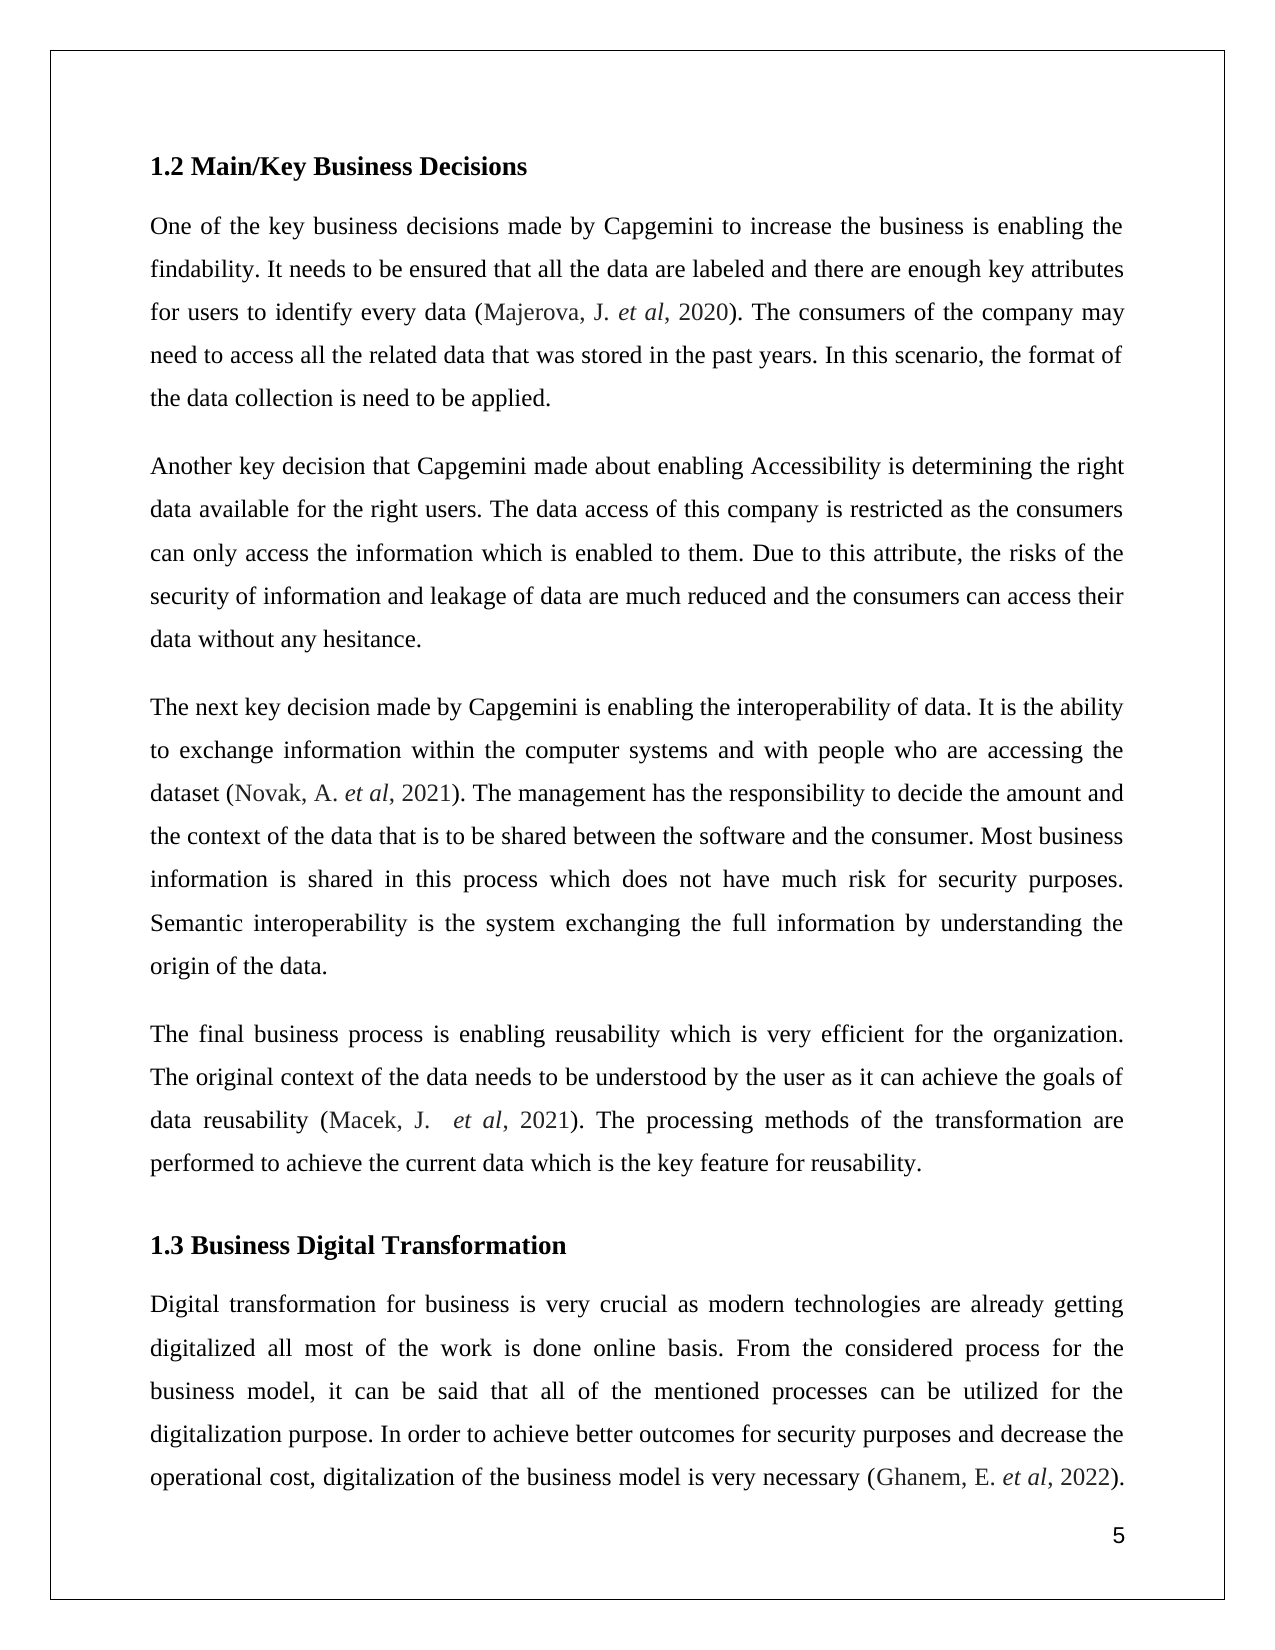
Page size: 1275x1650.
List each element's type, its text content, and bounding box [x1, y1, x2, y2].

subtitle 1.2 Main/Key Business Decisions [150, 150, 1125, 181]
subtitle 1.3 Business Digital Transformation [150, 1229, 1125, 1260]
text The next key decision made by Capgemini is enabling the interoperability of data. It is the ability to exchange information within the computer systems and with people who are accessing the dataset (Novak, A. et al, 2021). The management has the responsibility to decide the amount and the context of the data that is to be shared between the software and the consumer. Most business information is shared in this process which does not have much risk for security purposes. Semantic interoperability is the system exchanging the full information by understanding the origin of the data. [150, 692, 1125, 979]
text Another key decision that Capgemini made about enabling Accessibility is determining the right data available for the right users. The data access of this company is restricted as the consumers can only access the information which is enabled to them. Due to this attribute, the risks of the security of information and leakage of data are much reduced and the consumers can access their data without any hesitance. [150, 451, 1125, 653]
text The final business process is enabling reusability which is very efficient for the organization. The original context of the data needs to be understood by the user as it can achieve the goals of data reusability (Macek, J. et al, 2021). The processing methods of the transformation are performed to achieve the current data which is the key feature for reusability. [150, 1019, 1125, 1177]
text One of the key business decisions made by Capgemini to increase the business is enabling the findability. It needs to be ensured that all the data are labeled and there are enough key attributes for users to identify every data (Majerova, J. et al, 2020). The consumers of the company may need to access all the related data that was stored in the past years. In this scenario, the format of the data collection is need to be applied. [150, 211, 1125, 412]
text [150, 1289, 1125, 1491]
